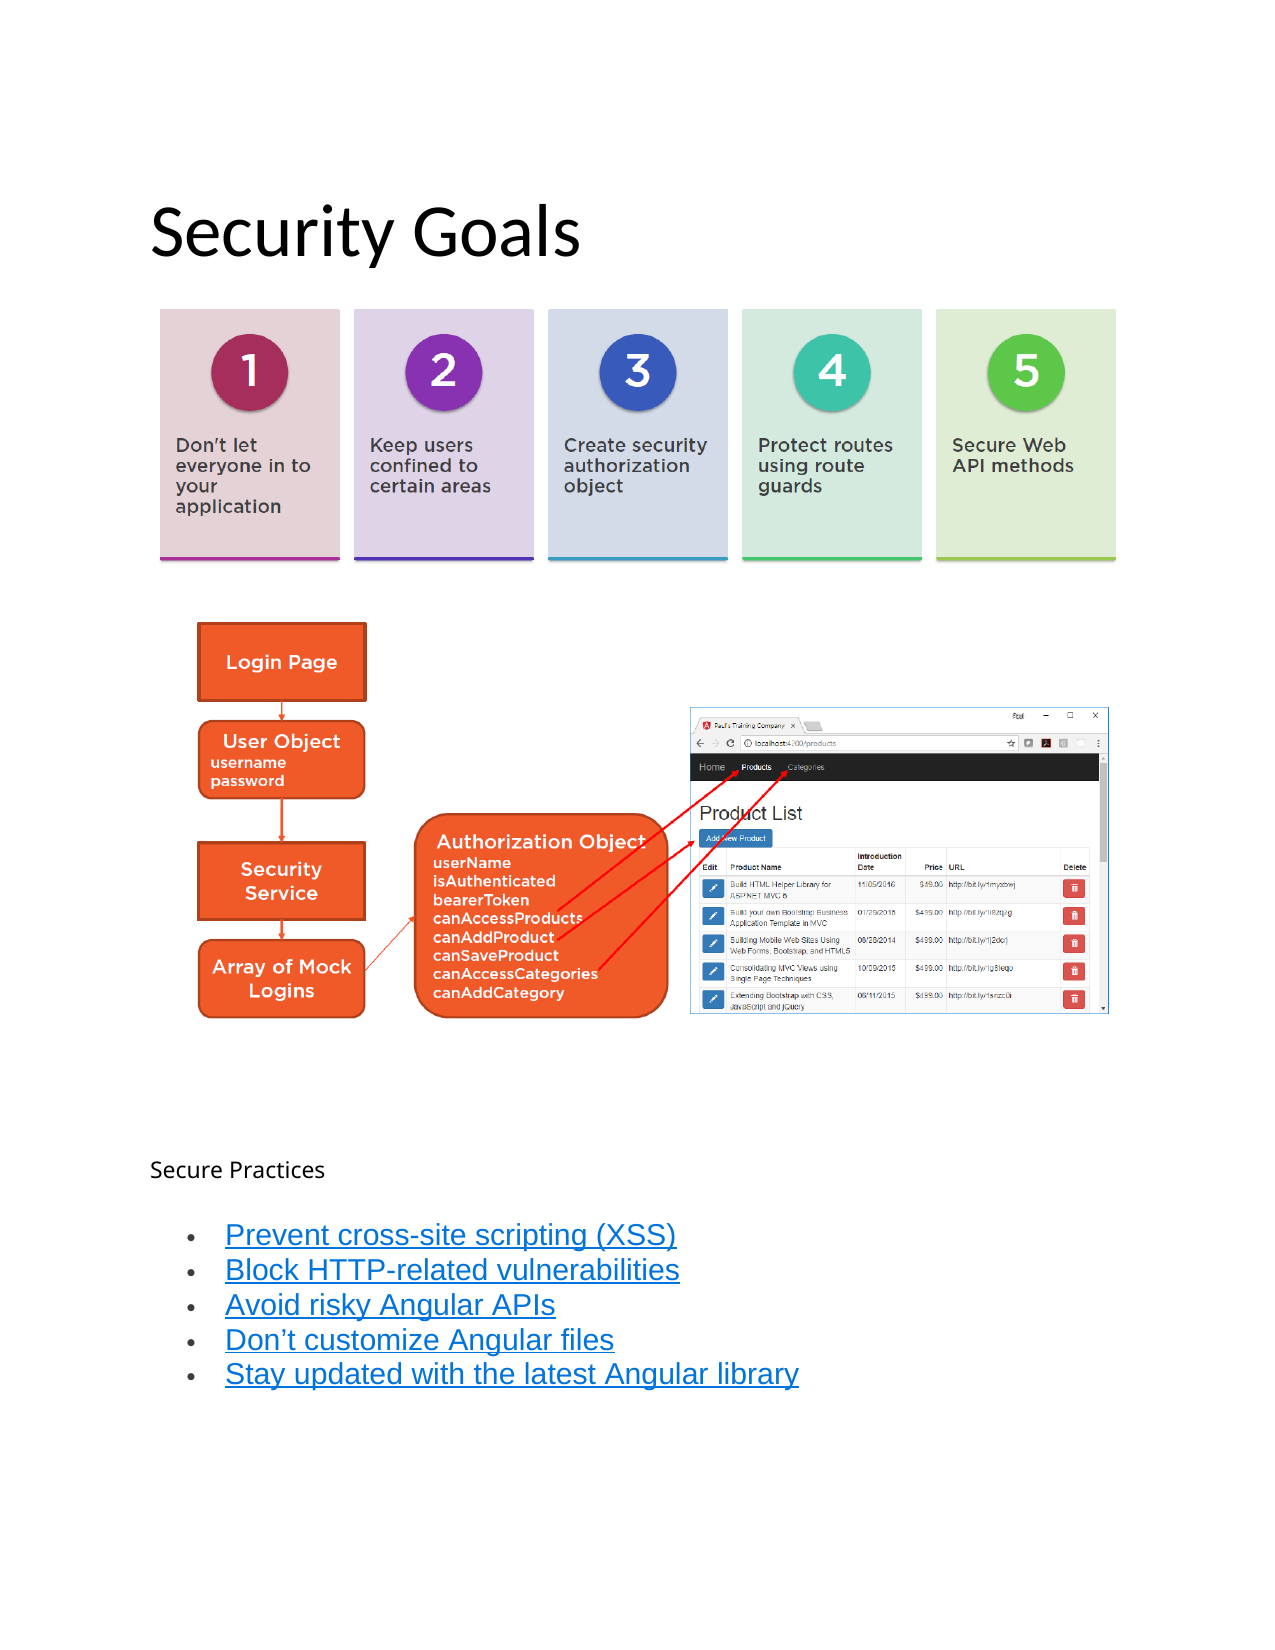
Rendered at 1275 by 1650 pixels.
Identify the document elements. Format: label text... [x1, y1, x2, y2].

list Block HTTP-related vulnerabilities [187, 1252, 1125, 1287]
list Avoid risky Angular APIs [187, 1287, 1125, 1321]
list Prevent cross-site scripting (XSS) [187, 1217, 1125, 1252]
text Secure Practices [150, 1154, 1125, 1185]
list Don’t customize Angular files [187, 1321, 1125, 1356]
text Security Goals [150, 184, 1125, 276]
list Stay updated with the latest Angular library [187, 1356, 1125, 1391]
